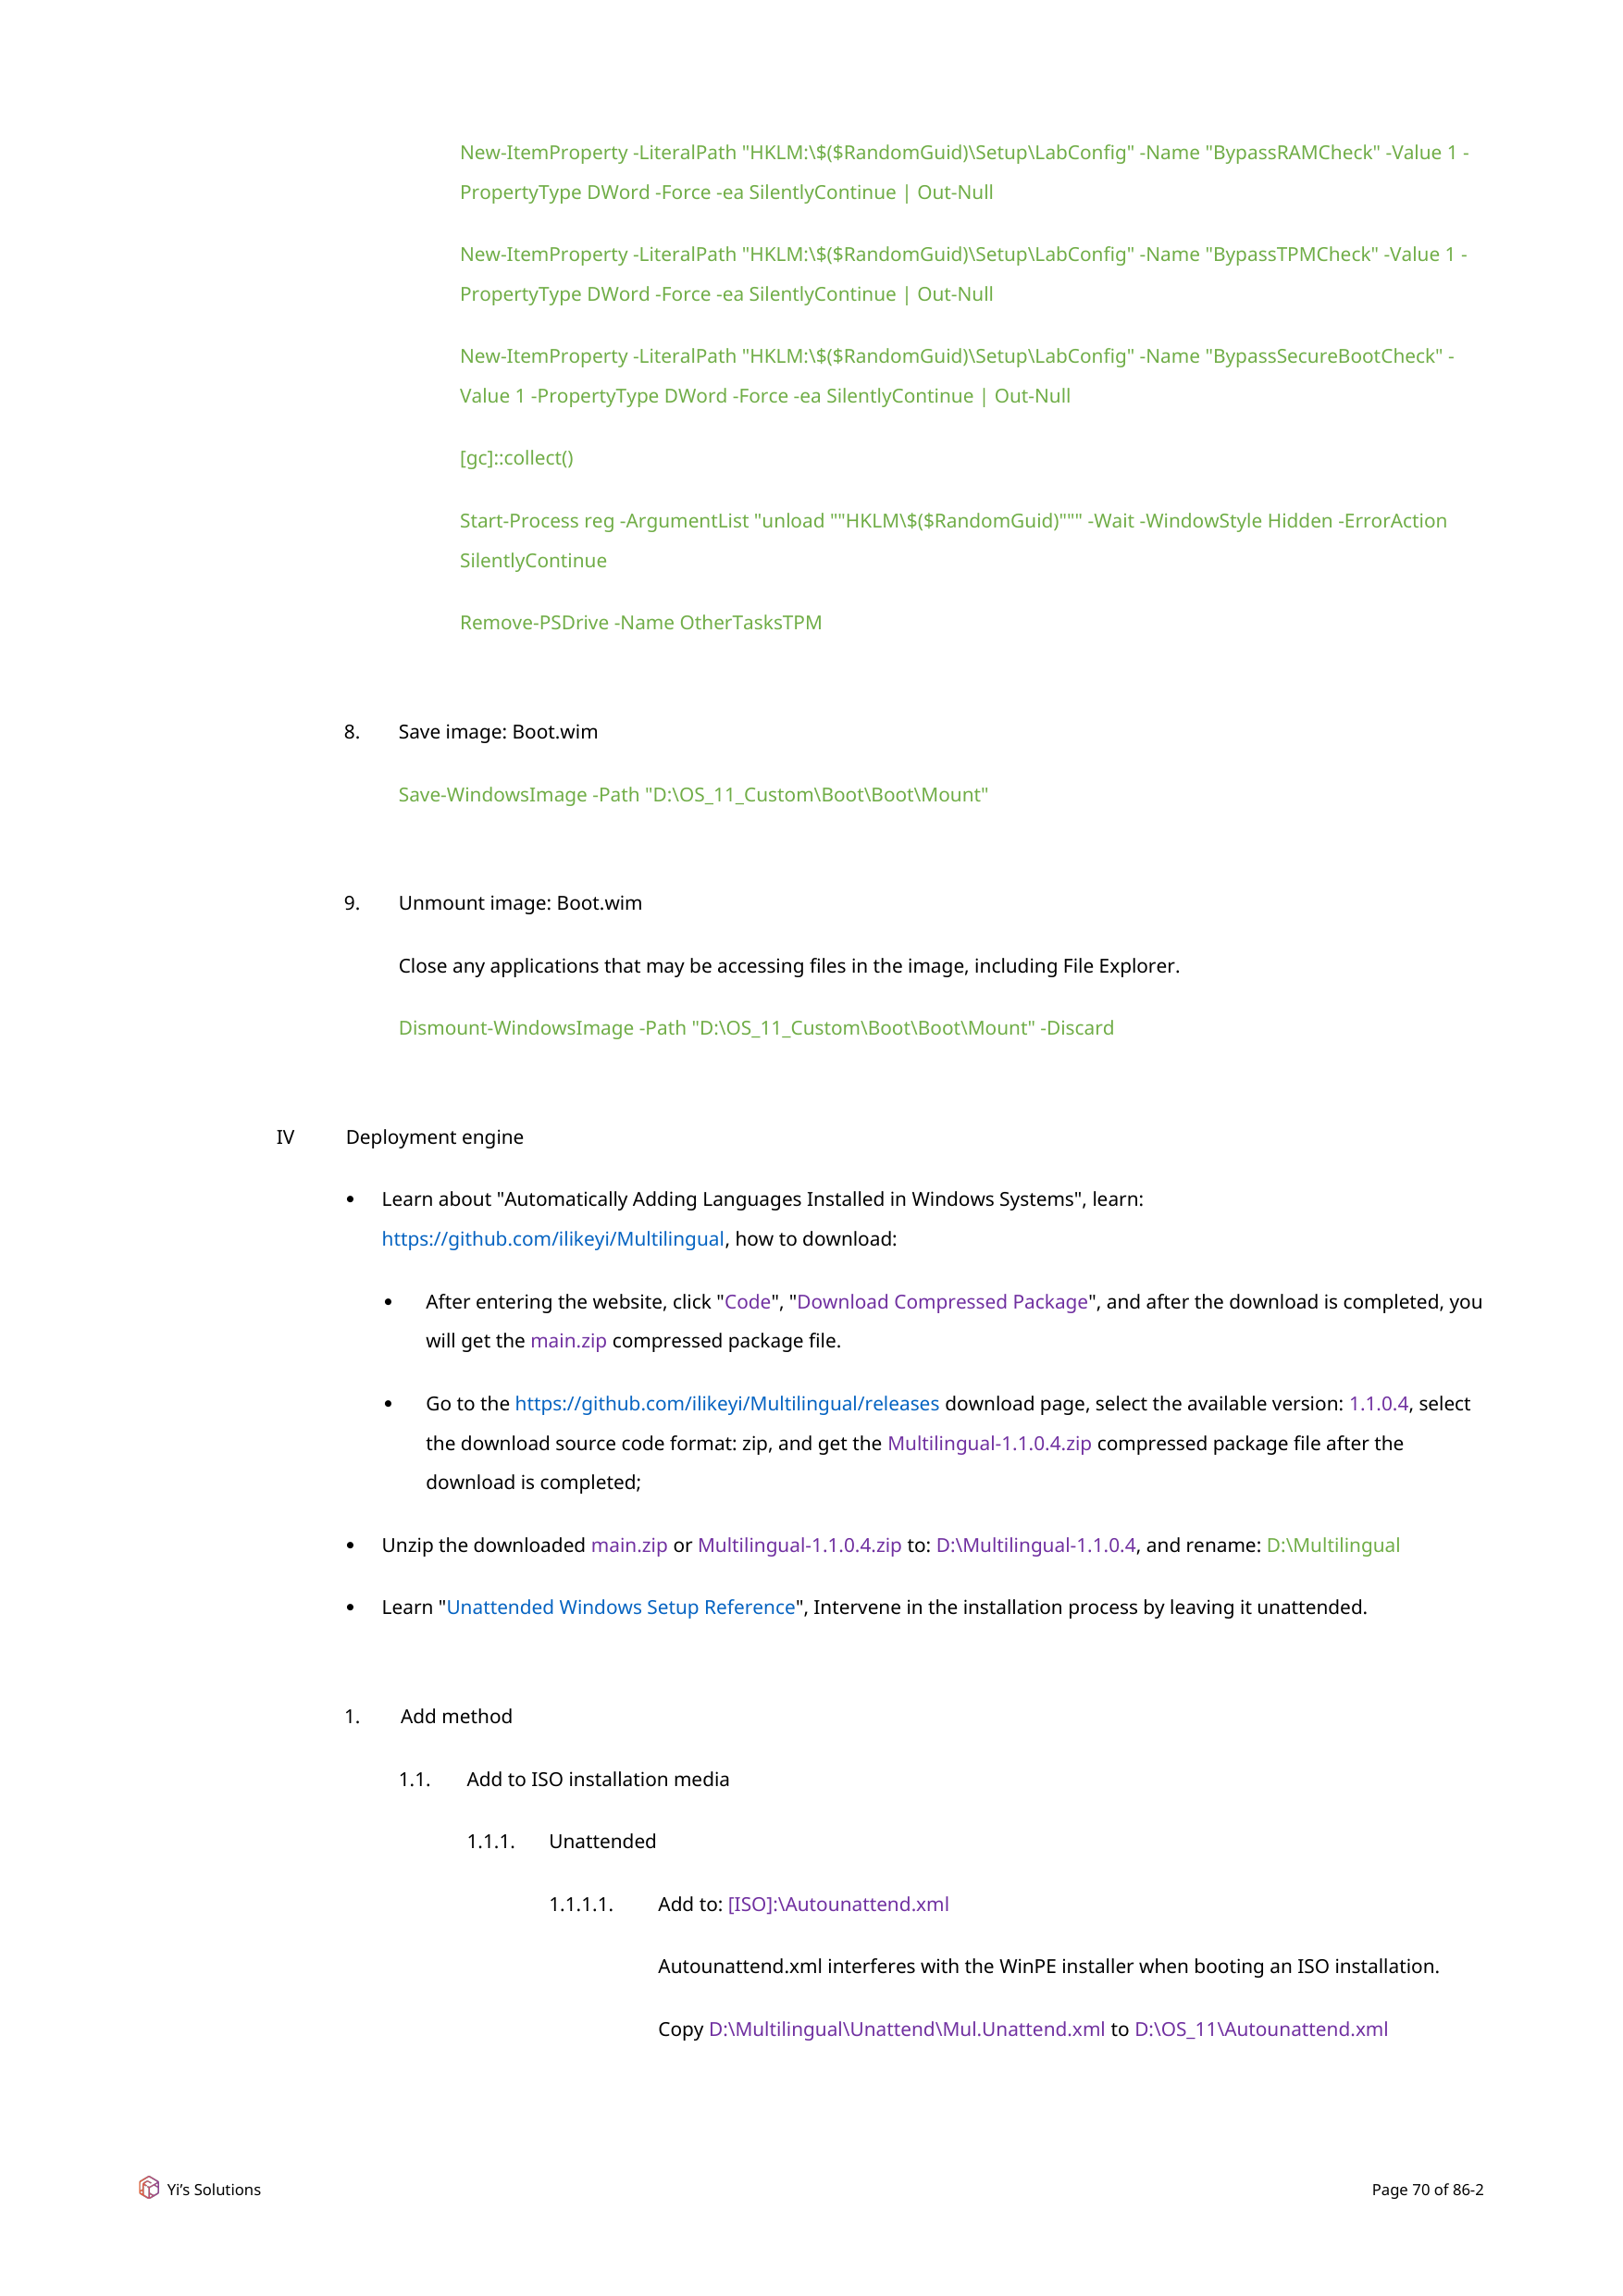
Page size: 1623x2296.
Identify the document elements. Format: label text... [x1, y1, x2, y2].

subtitle Unattended [466, 1828, 1484, 1855]
text [gc]::collect() [460, 445, 1484, 471]
subtitle Add to: [ISO]:\Autounattend.xml [549, 1891, 1484, 1917]
text Autounattend.xml interferes with the WinPE installer when booting an ISO installation. [658, 1954, 1484, 1980]
text Remove-PSDrive -Name OtherTasksTPM [460, 609, 1484, 636]
list Unzip the downloaded main.zip or Multilingual-1.1.0.4.zip to: D:\Multilingual-1.1.0.4, and rename: D:\Multilingual [347, 1532, 1484, 1558]
list Learn about "Automatically Adding Languages Installed in Windows Systems", learn: https://github.com/ilikeyi/Multilingual, how to download: [347, 1186, 1484, 1252]
subtitle Deployment engine [276, 1123, 1484, 1149]
picture [139, 2176, 159, 2199]
text Start-Process reg -ArgumentList "unload ""HKLM\$($RandomGuid)""" -Wait -WindowStyle Hidden -ErrorAction SilentlyContinue [460, 507, 1484, 573]
subtitle Add method [344, 1703, 1484, 1729]
list Go to the https://github.com/ilikeyi/Multilingual/releases download page, select the available version: 1.1.0.4, select the download source code format: zip, and get the Multilingual-1.1.0.4.zip compressed package file after the download is completed; [385, 1390, 1484, 1496]
list Copy D:\Multilingual\Unattend\Mul.Unattend.xml to D:\OS_11\Autounattend.xml [658, 2016, 1484, 2042]
text Dismount-WindowsImage -Path "D:\OS_11_Custom\Boot\Boot\Mount" -Discard [399, 1014, 1484, 1041]
subtitle Add to ISO installation media [399, 1766, 1484, 1792]
list After entering the website, click "Code", "Download Compressed Package", and after the download is completed, you will get the main.zip compressed package file. [385, 1288, 1484, 1354]
text Save-WindowsImage -Path "D:\OS_11_Custom\Boot\Boot\Mount" [399, 781, 1484, 807]
subtitle Unmount image: Boot.wim [344, 889, 1484, 916]
subtitle Save image: Boot.wim [344, 718, 1484, 744]
text Close any applications that may be accessing files in the image, including File Explorer. [399, 952, 1484, 978]
list Learn "Unattended Windows Setup Reference", Intervene in the installation process by leaving it unattended. [347, 1594, 1484, 1620]
